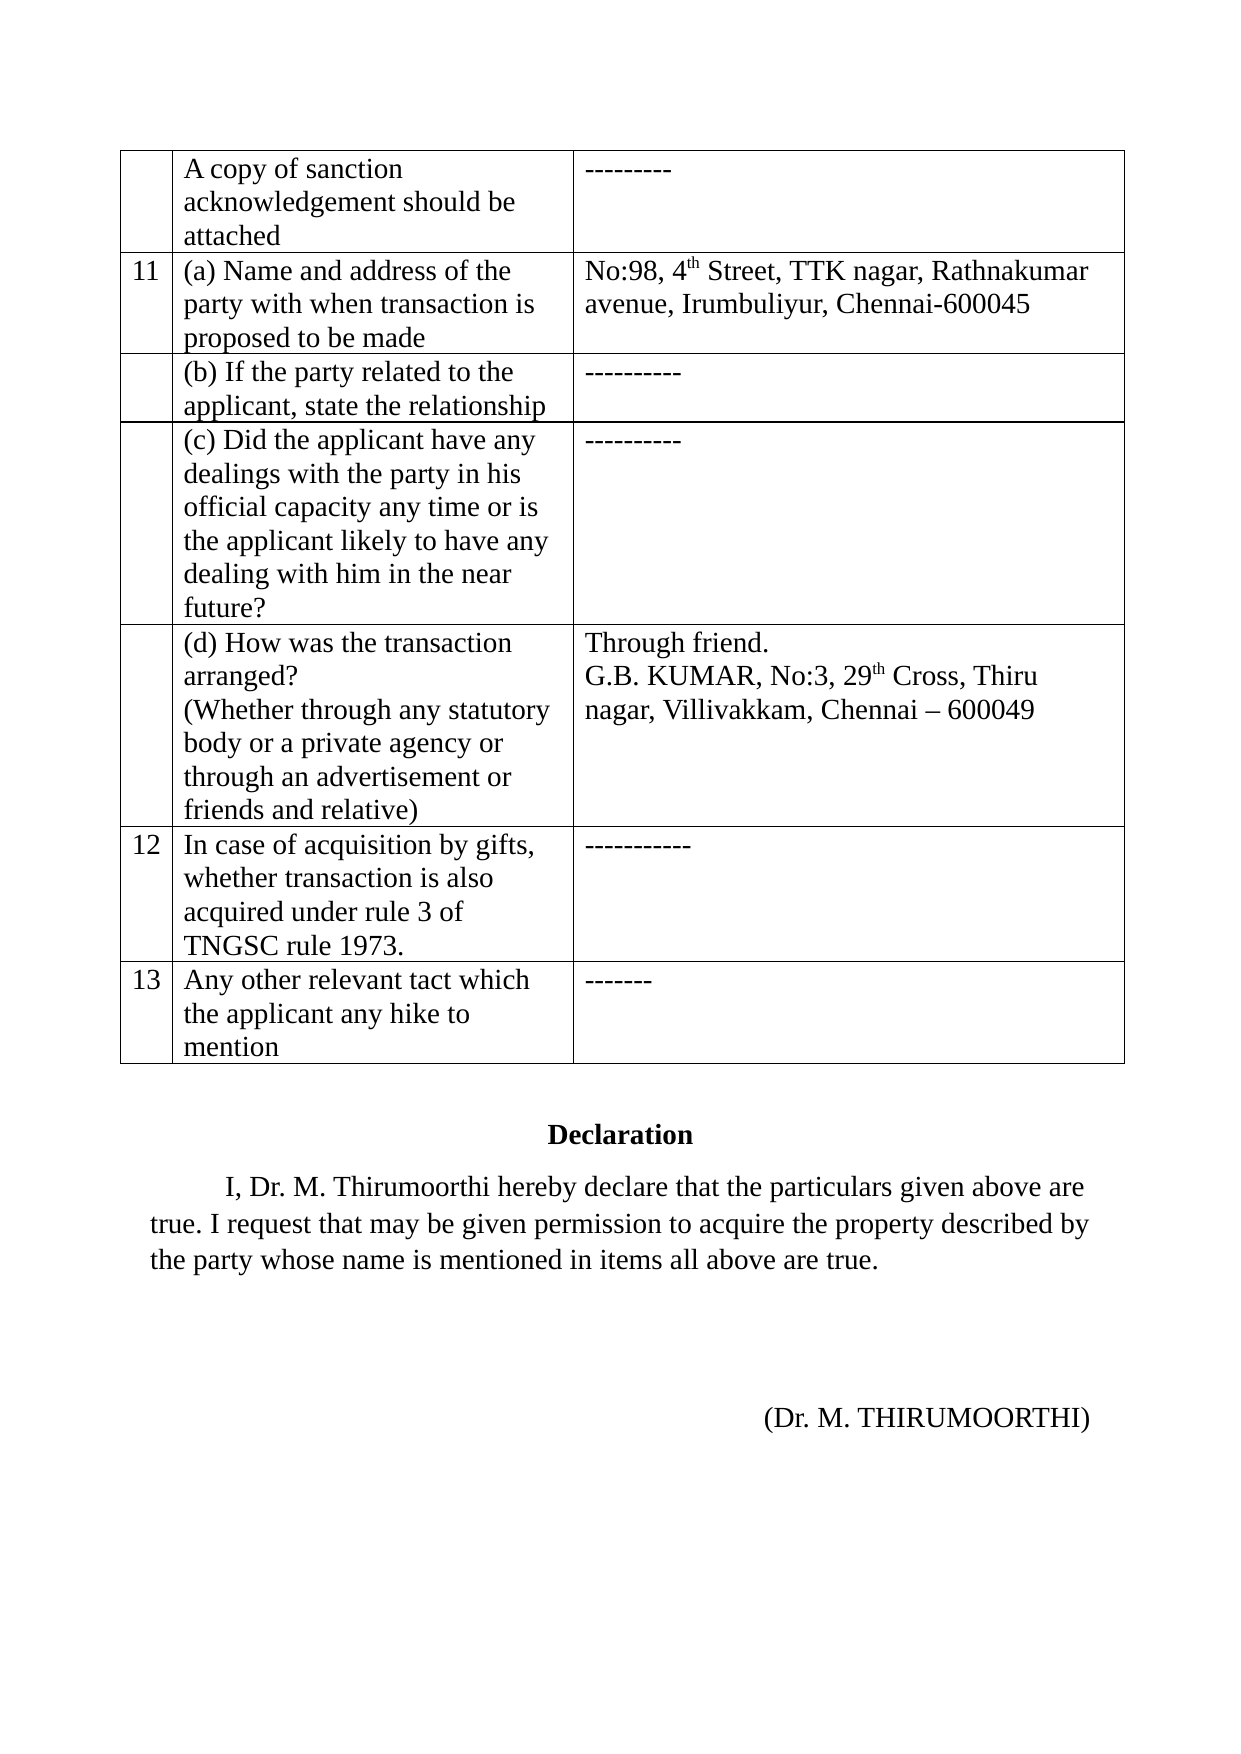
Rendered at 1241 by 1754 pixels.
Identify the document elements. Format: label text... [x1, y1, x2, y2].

table_cell Any other relevant tact which the applicant any hike to mention [173, 962, 573, 1063]
table_cell (c) Did the applicant have any dealings with the party in his official capacity any time or is the applicant likely to have any dealing with him in the near future? [173, 423, 573, 624]
table_cell --------- [574, 151, 1124, 252]
text Declaration [150, 1117, 1090, 1150]
table_cell Through friend. G.B. KUMAR, No:3, 29th Cross, Thiru nagar, Villivakkam, Chennai – 600049 [574, 625, 1124, 826]
table_cell ------- [574, 962, 1124, 1063]
table_cell 13 [121, 962, 172, 1063]
table_cell 10 [121, 151, 172, 252]
table_cell ---------- [574, 423, 1124, 624]
text (Dr. M. THIRUMOORTHI) [150, 1400, 1090, 1434]
table_cell (d) How was the transaction arranged? (Whether through any statutory body or a private agency or through an advertisement or friends and relative) [173, 625, 573, 826]
table_cell In case of acquisition by gifts, whether transaction is also acquired under rule 3 of TNGSC rule 1973. [173, 827, 573, 961]
table_cell (b) If the party related to the applicant, state the relationship [173, 354, 573, 421]
table_cell 12 [121, 827, 172, 961]
table_cell (a) Name and address of the party with when transaction is proposed to be made [173, 253, 573, 353]
table_cell A copy of sanction acknowledgement should be attached [173, 151, 573, 252]
table_cell No:98, 4th Street, TTK nagar, Rathnakumar avenue, Irumbuliyur, Chennai-600045 [574, 253, 1124, 353]
table_cell [121, 354, 172, 421]
table_cell [121, 625, 172, 826]
table_cell ----------- [574, 827, 1124, 961]
table_cell [121, 423, 172, 624]
text I, Dr. M. Thirumoorthi hereby declare that the particulars given above are true. I request that may be given permission to acquire the property described by the party whose name is mentioned in items all above are true. [150, 1169, 1090, 1275]
table_cell ---------- [574, 354, 1124, 421]
table_cell 11 [121, 253, 172, 353]
